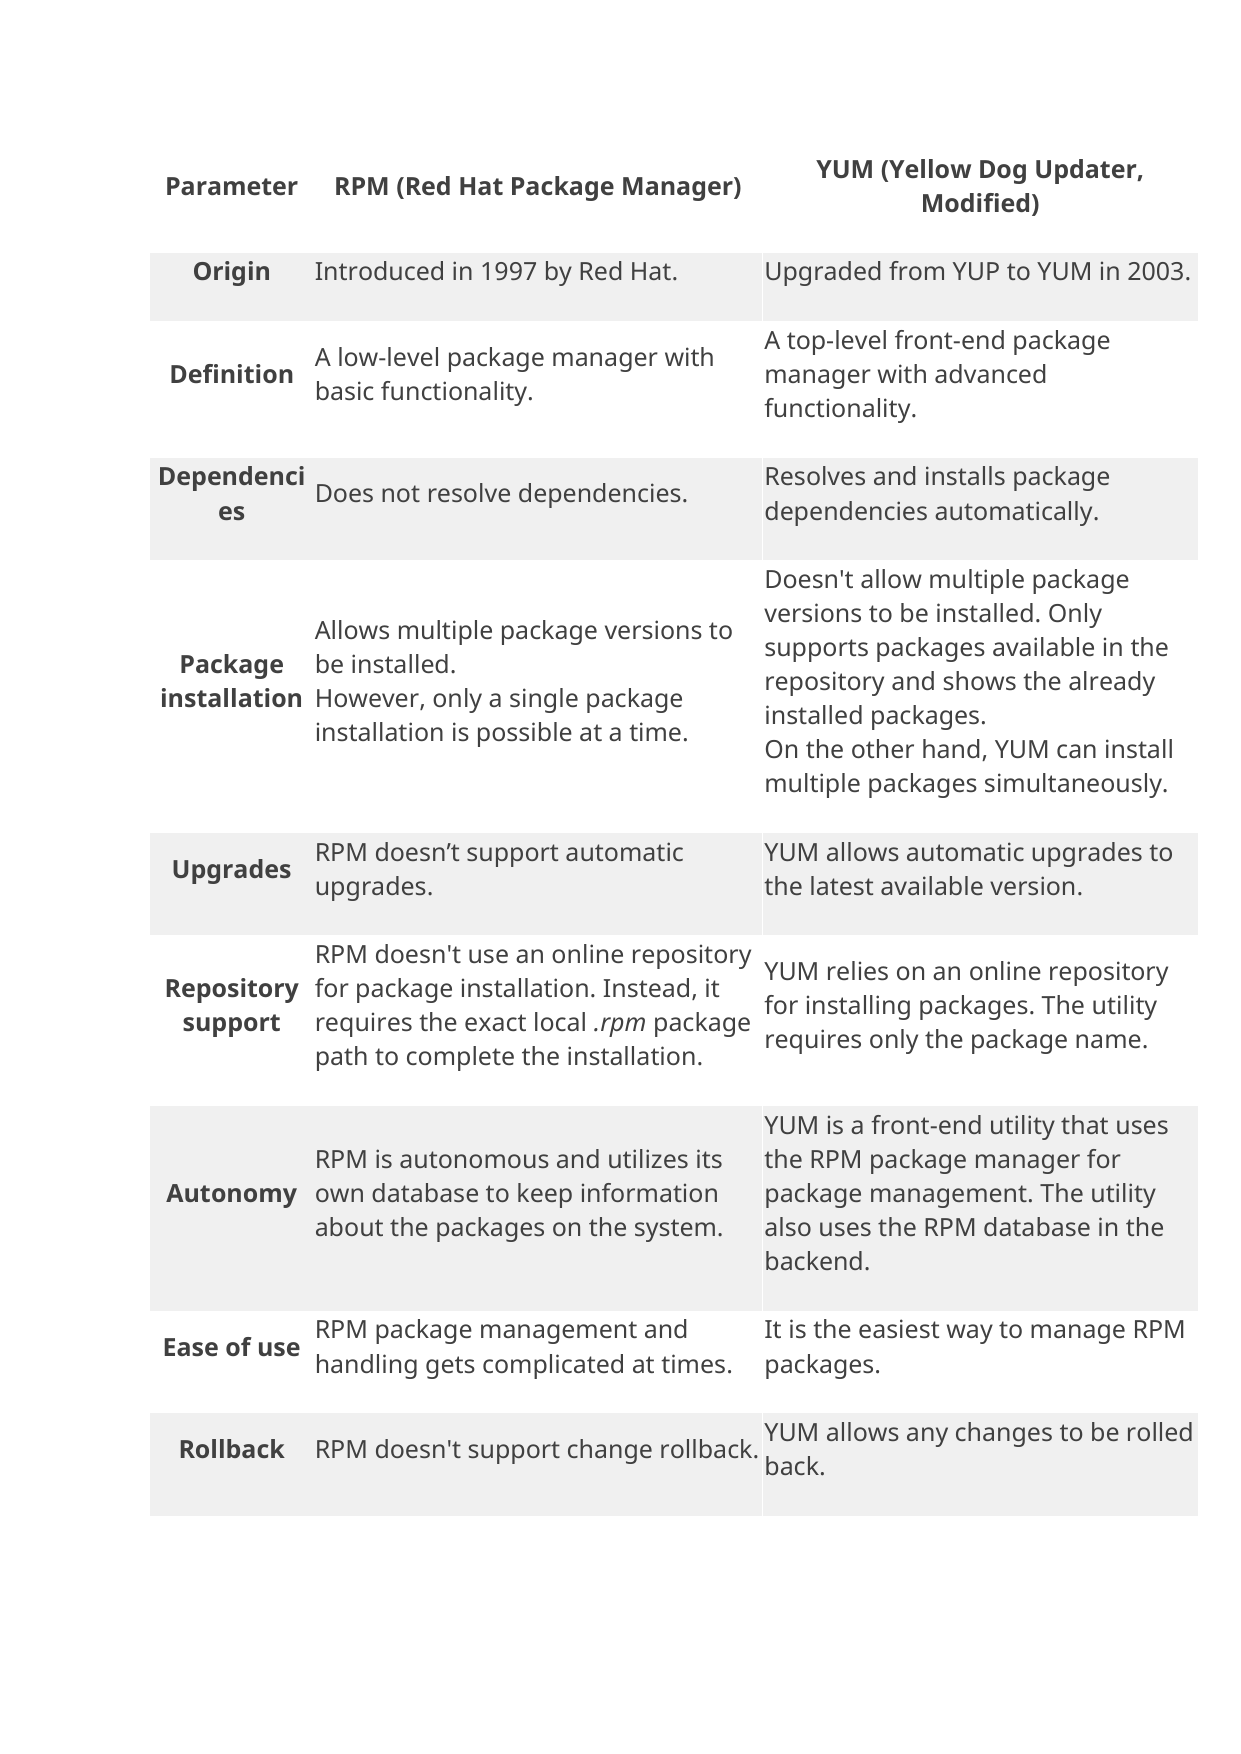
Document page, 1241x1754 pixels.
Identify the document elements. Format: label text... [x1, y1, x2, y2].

table_cell Ease of use [150, 1311, 313, 1413]
table_cell Upgrades [150, 833, 313, 935]
table_cell Dependencies [150, 458, 313, 560]
table_header RPM (Red Hat Package Manager) [313, 150, 762, 252]
table_cell RPM doesn't use an online repository for package installation. Instead, it requires the exact local .rpm package path to complete the installation. [313, 935, 762, 1106]
table_cell Introduced in 1997 by Red Hat. [313, 253, 762, 321]
table_cell RPM is autonomous and utilizes its own database to keep information about the packages on the system. [313, 1106, 762, 1311]
table_cell Definition [150, 321, 313, 457]
table_cell RPM doesn't support change rollback. [313, 1413, 762, 1516]
table_cell Does not resolve dependencies. [313, 458, 762, 560]
table_cell Rollback [150, 1413, 313, 1516]
table_cell YUM is a front-end utility that uses the RPM package manager for package management. The utility also uses the RPM database in the backend. [763, 1106, 1198, 1311]
table_cell A top-level front-end package manager with advanced functionality. [763, 321, 1198, 457]
table_cell RPM package management and handling gets complicated at times. [313, 1311, 762, 1413]
table_cell Resolves and installs package dependencies automatically. [763, 458, 1198, 560]
table_cell YUM relies on an online repository for installing packages. The utility requires only the package name. [763, 935, 1198, 1106]
table_cell Repository support [150, 935, 313, 1106]
table_cell Origin [150, 253, 313, 321]
table_header YUM (Yellow Dog Updater, Modified) [763, 150, 1198, 252]
table_cell A low-level package manager with basic functionality. [313, 321, 762, 457]
table_cell Package installation [150, 560, 313, 833]
table_cell RPM doesn’t support automatic upgrades. [313, 833, 762, 935]
table_cell It is the easiest way to manage RPM packages. [763, 1311, 1198, 1413]
table_cell Upgraded from YUP to YUM in 2003. [763, 253, 1198, 321]
table_cell Autonomy [150, 1106, 313, 1311]
table_cell YUM allows any changes to be rolled back. [763, 1413, 1198, 1516]
table_cell Allows multiple package versions to be installed. However, only a single package installation is possible at a time. [313, 560, 762, 833]
table_header Parameter [150, 150, 313, 252]
table_cell YUM allows automatic upgrades to the latest available version. [763, 833, 1198, 935]
table_cell Doesn't allow multiple package versions to be installed. Only supports packages available in the repository and shows the already installed packages. On the other hand, YUM can install multiple packages simultaneously. [763, 560, 1198, 833]
